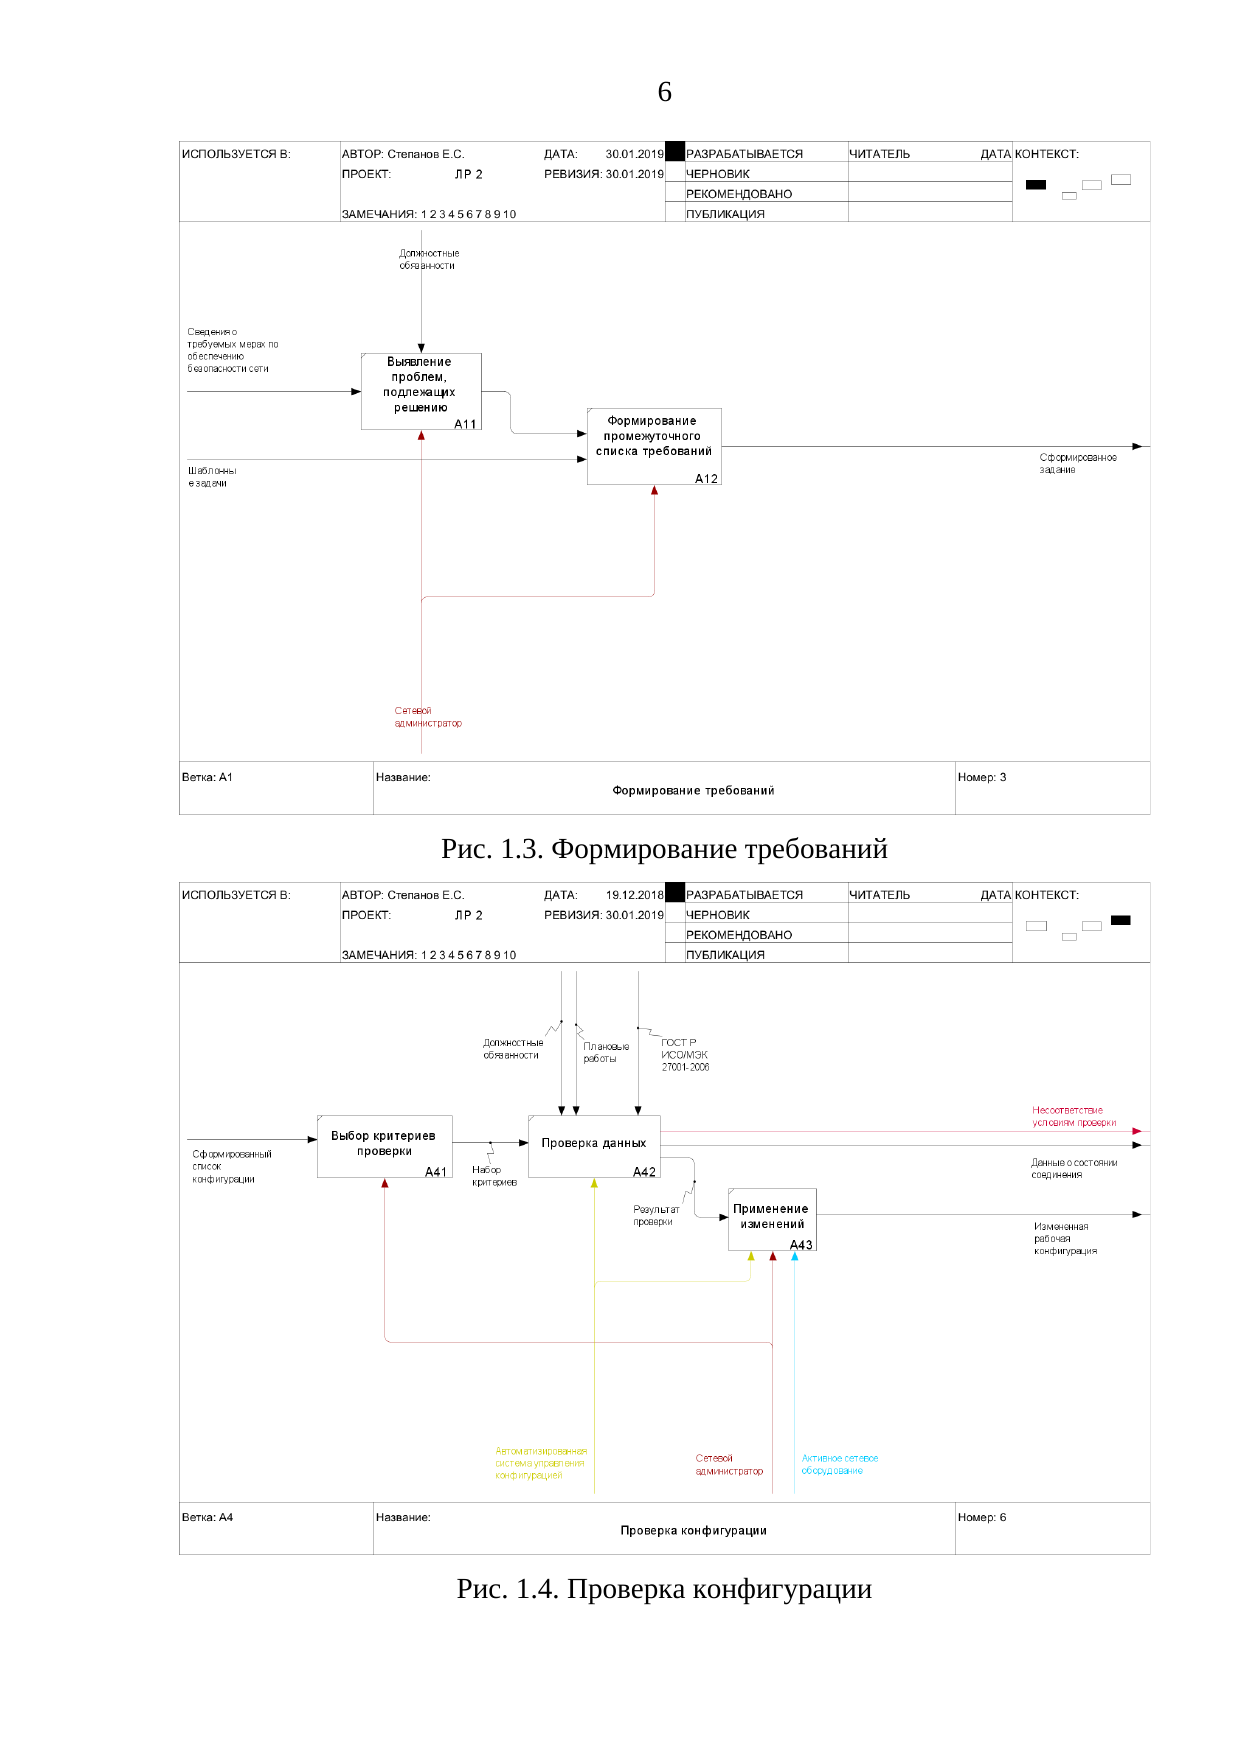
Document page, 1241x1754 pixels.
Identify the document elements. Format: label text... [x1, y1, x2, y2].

text Рис. 1.3. Формирование требований [177, 831, 1152, 864]
text Рис. 1.4. Проверка конфигурации [177, 1572, 1152, 1605]
picture [178, 881, 1151, 1555]
picture [178, 140, 1151, 815]
